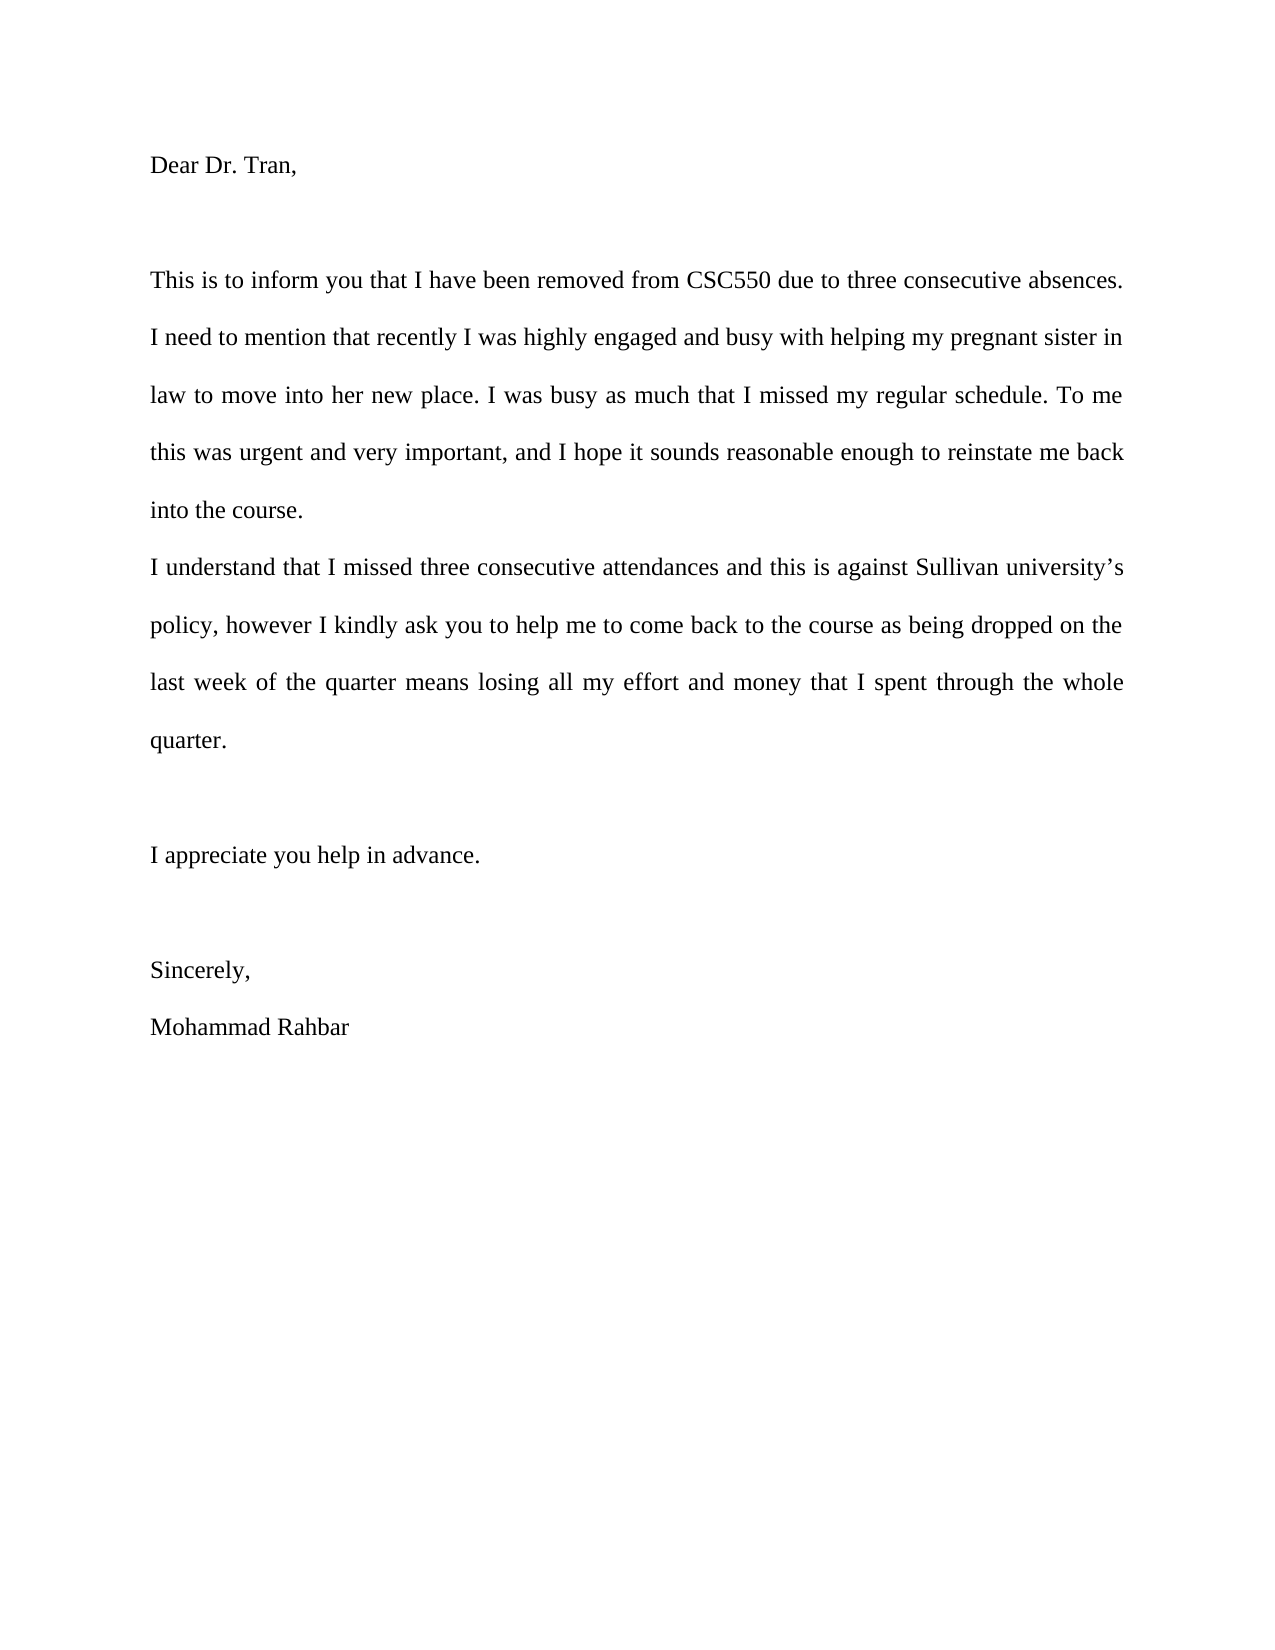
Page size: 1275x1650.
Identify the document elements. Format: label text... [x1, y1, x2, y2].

text I appreciate you help in advance. [150, 840, 1125, 869]
text Dear Dr. Tran, [150, 150, 1125, 179]
text Sincerely, [150, 955, 1125, 984]
text I understand that I missed three consecutive attendances and this is against Sullivan university’s policy, however I kindly ask you to help me to come back to the course as being dropped on the last week of the quarter means losing all my effort and money that I spent through the whole quarter. [150, 552, 1125, 754]
text This is to inform you that I have been removed from CSC550 due to three consecutive absences. I need to mention that recently I was highly engaged and busy with helping my pregnant sister in law to move into her new place. I was busy as much that I missed my regular schedule. To me this was urgent and very important, and I hope it sounds reasonable enough to reinstate me back into the course. [150, 265, 1125, 524]
text Mohammad Rahbar [150, 1012, 1125, 1041]
